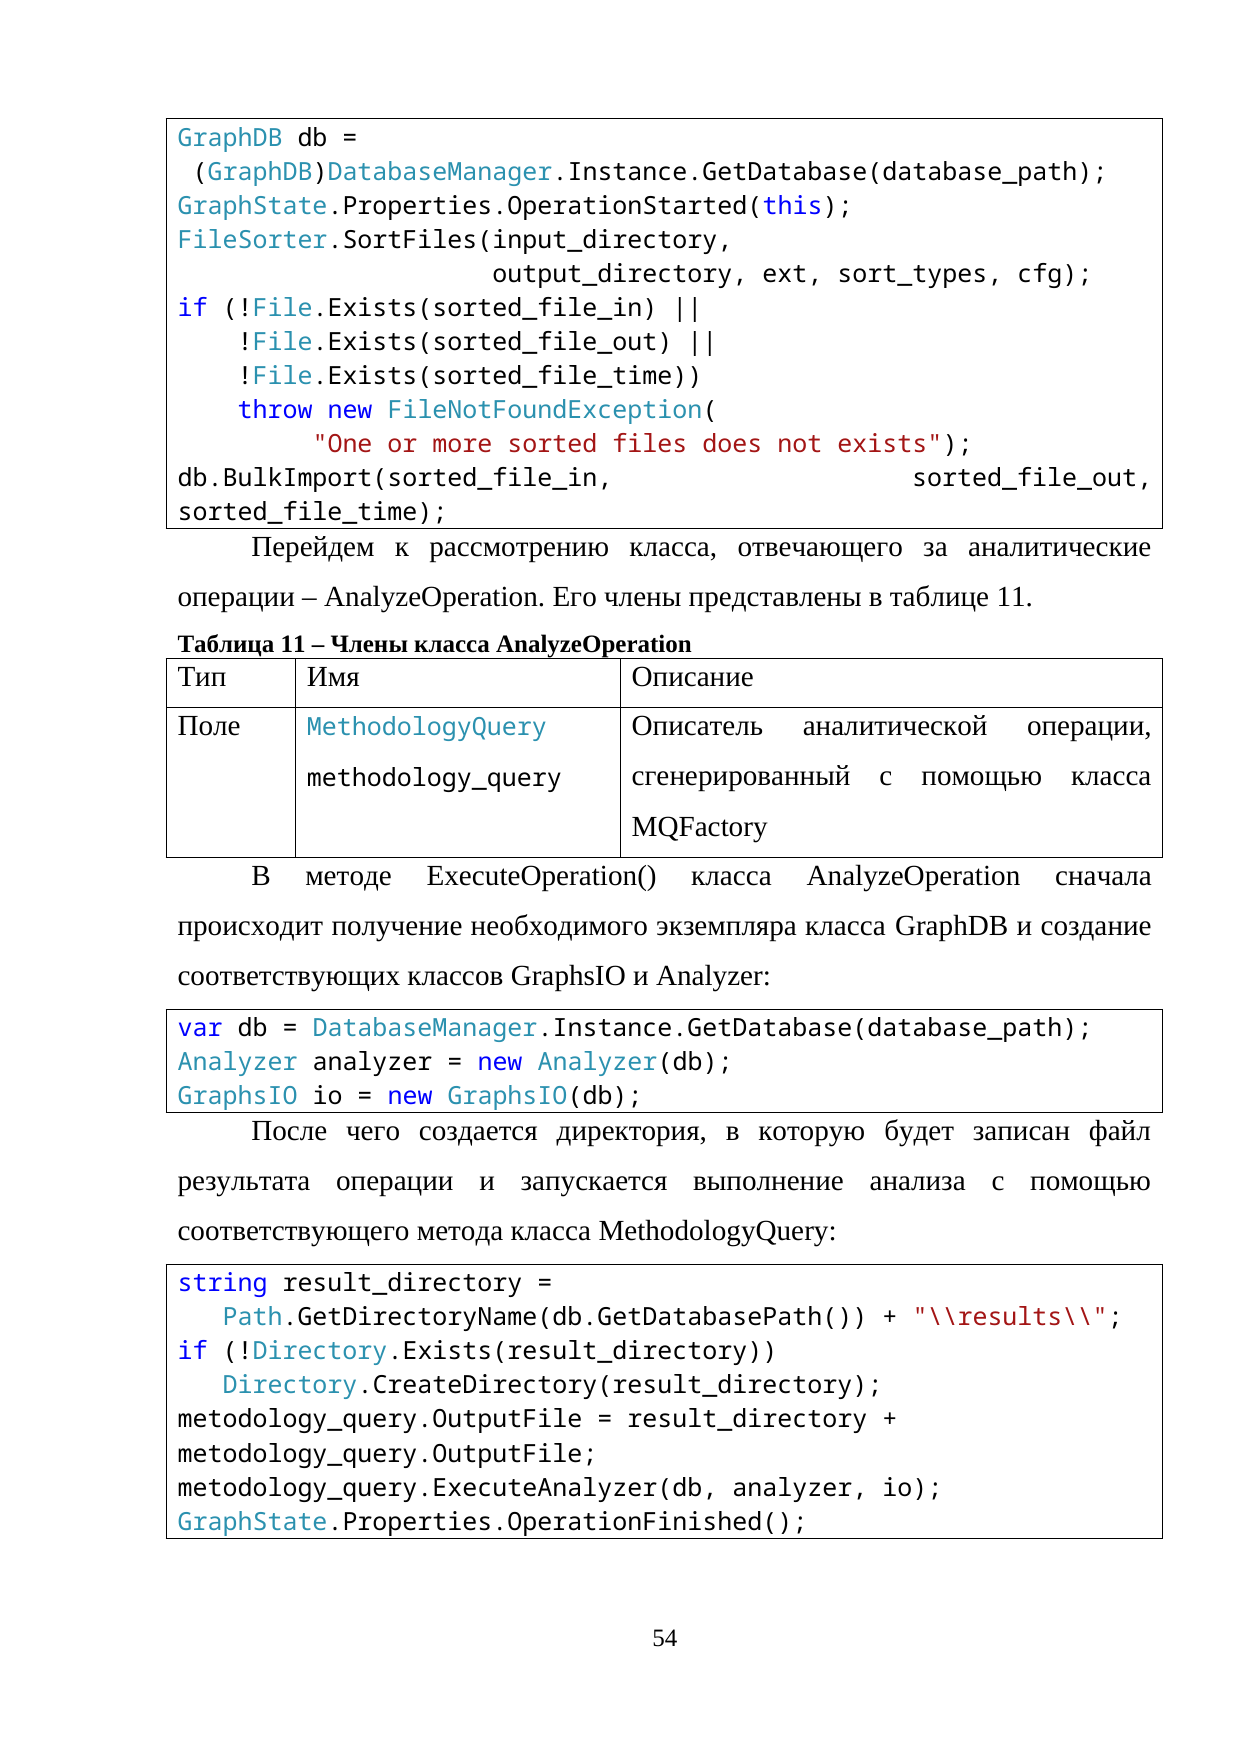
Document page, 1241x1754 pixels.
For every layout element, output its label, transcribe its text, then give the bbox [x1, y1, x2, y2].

table_header Описание [621, 659, 1162, 707]
text В методе ExecuteOperation() класса AnalyzeOperation сначала происходит получение необходимого экземпляра класса GraphDB и создание соответствующих классов GraphsIO и Analyzer: [177, 858, 1152, 992]
text После чего создается директория, в которую будет записан файл результата операции и запускается выполнение анализа с помощью соответствующего метода класса MethodologyQuery: [177, 1113, 1152, 1247]
table_cell Описатель аналитической операции, сгенерированный с помощью класса MQFactory [621, 708, 1162, 857]
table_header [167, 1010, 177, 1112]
table_header Имя [296, 659, 620, 707]
table_header GraphDB db = (GraphDB)DatabaseManager.Instance.GetDatabase(database_path); GraphState.Properties.OperationStarted(this); FileSorter.SortFiles(input_directory, output_directory, ext, sort_types, cfg); if (!File.Exists(sorted_file_in) || !File.Exists(sorted_file_out) || !File.Exists(sorted_file_time)) throw new FileNotFoundException( "One or more sorted files does not exists"); db.BulkImport(sorted_file_in, sorted_file_out, sorted_file_time); [167, 119, 1162, 528]
table_header Тип [167, 659, 295, 707]
table_cell MethodologyQuery methodology_query [296, 708, 620, 857]
text Перейдем к рассмотрению класса, отвечающего за аналитические операции – AnalyzeOperation. Его члены представлены в таблице 11. [177, 529, 1152, 613]
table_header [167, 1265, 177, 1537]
table_header string result_directory = Path.GetDirectoryName(db.GetDatabasePath()) + "\\results\\"; if (!Directory.Exists(result_directory)) Directory.CreateDirectory(result_directory); metodology_query.OutputFile = result_directory + metodology_query.OutputFile; metodology_query.ExecuteAnalyzer(db, analyzer, io); GraphState.Properties.OperationFinished(); [552, 1265, 1162, 1537]
text Таблица 11 ‒ Члены класса AnalyzeOperation [177, 629, 1152, 658]
table_header var db = DatabaseManager.Instance.GetDatabase(database_path); Analyzer analyzer = new Analyzer(db); GraphsIO io = new GraphsIO(db); [642, 1010, 1162, 1112]
table_cell Поле [167, 708, 295, 857]
